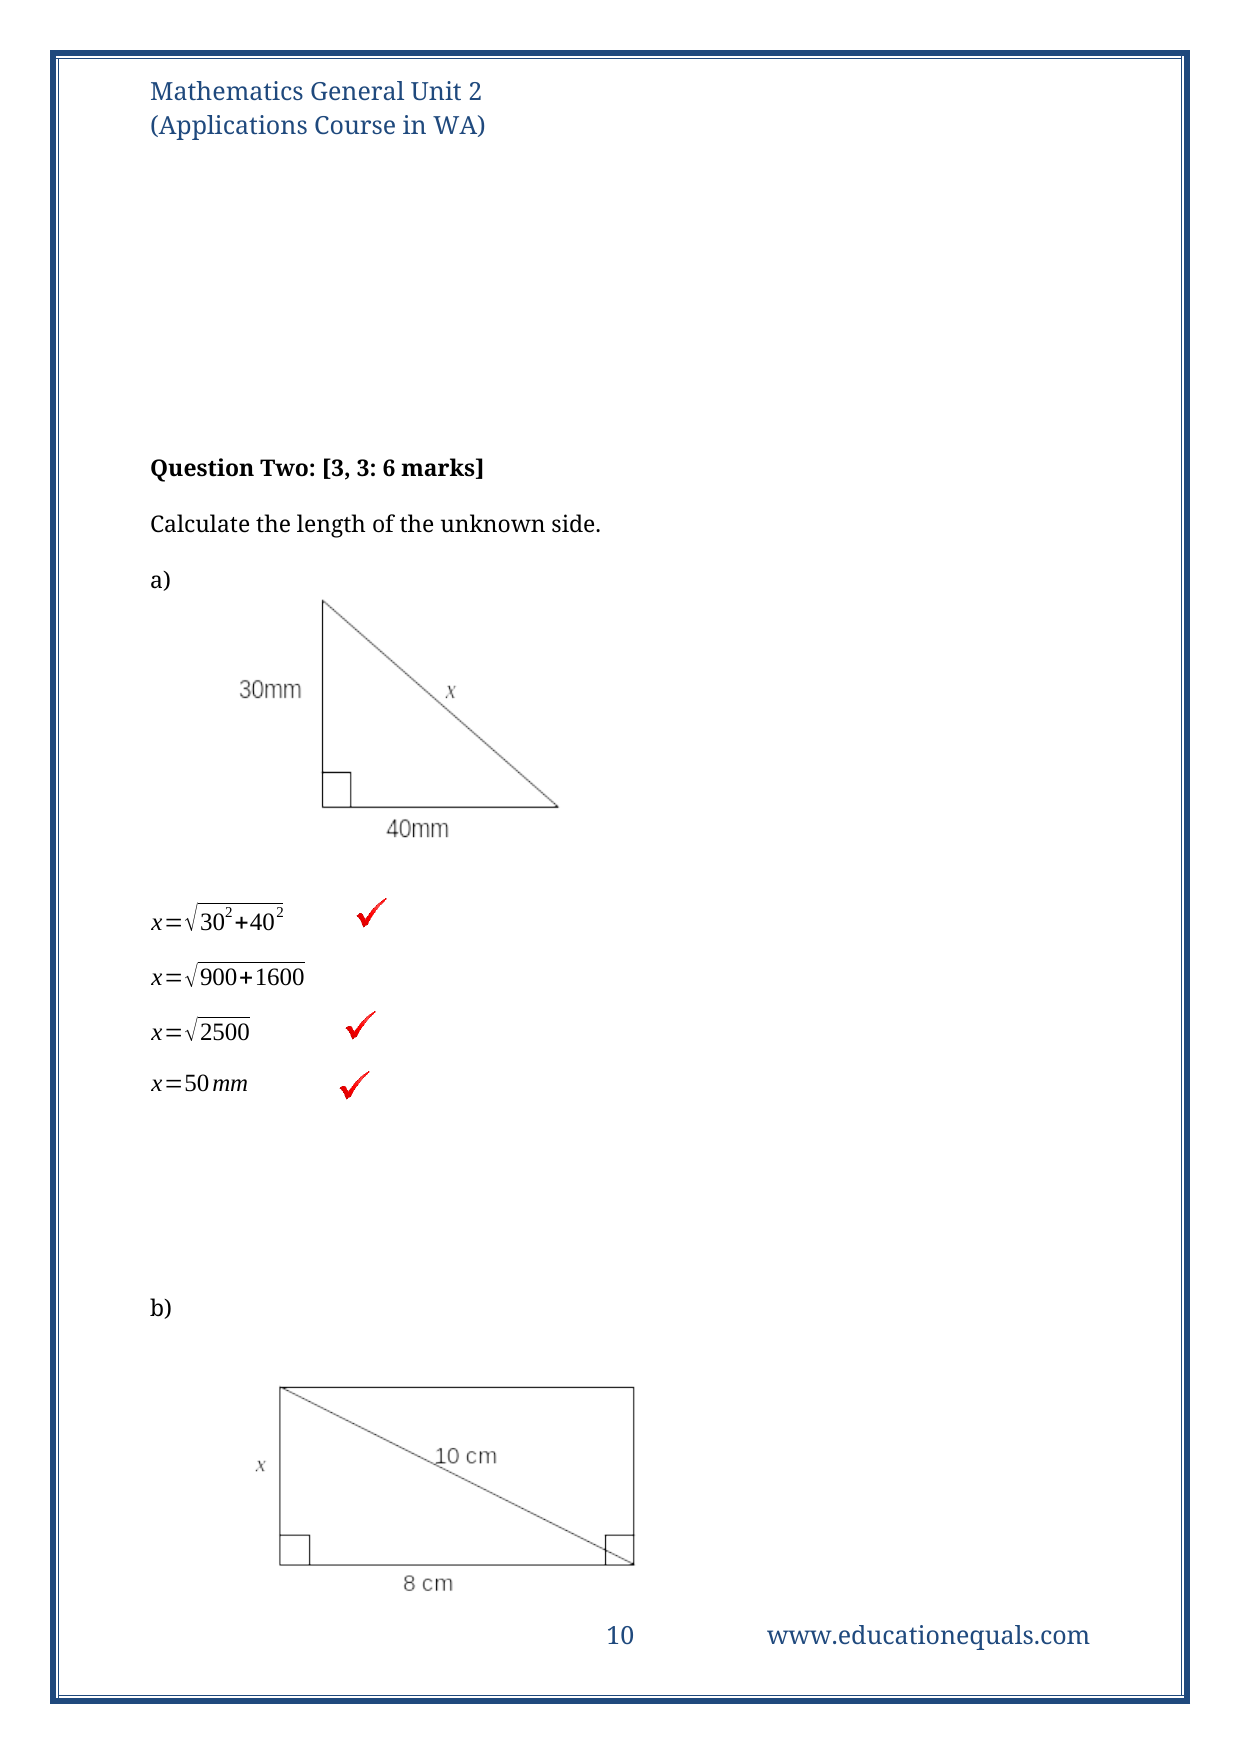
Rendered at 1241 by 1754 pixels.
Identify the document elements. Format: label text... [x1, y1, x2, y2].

text a) [150, 564, 1090, 596]
picture [343, 1010, 376, 1040]
text Question Two: [3, 3: 6 marks] [150, 452, 1090, 483]
text b) [150, 1291, 1090, 1323]
picture [354, 897, 387, 928]
text Calculate the length of the unknown side. [150, 508, 1090, 539]
picture [337, 1070, 370, 1100]
